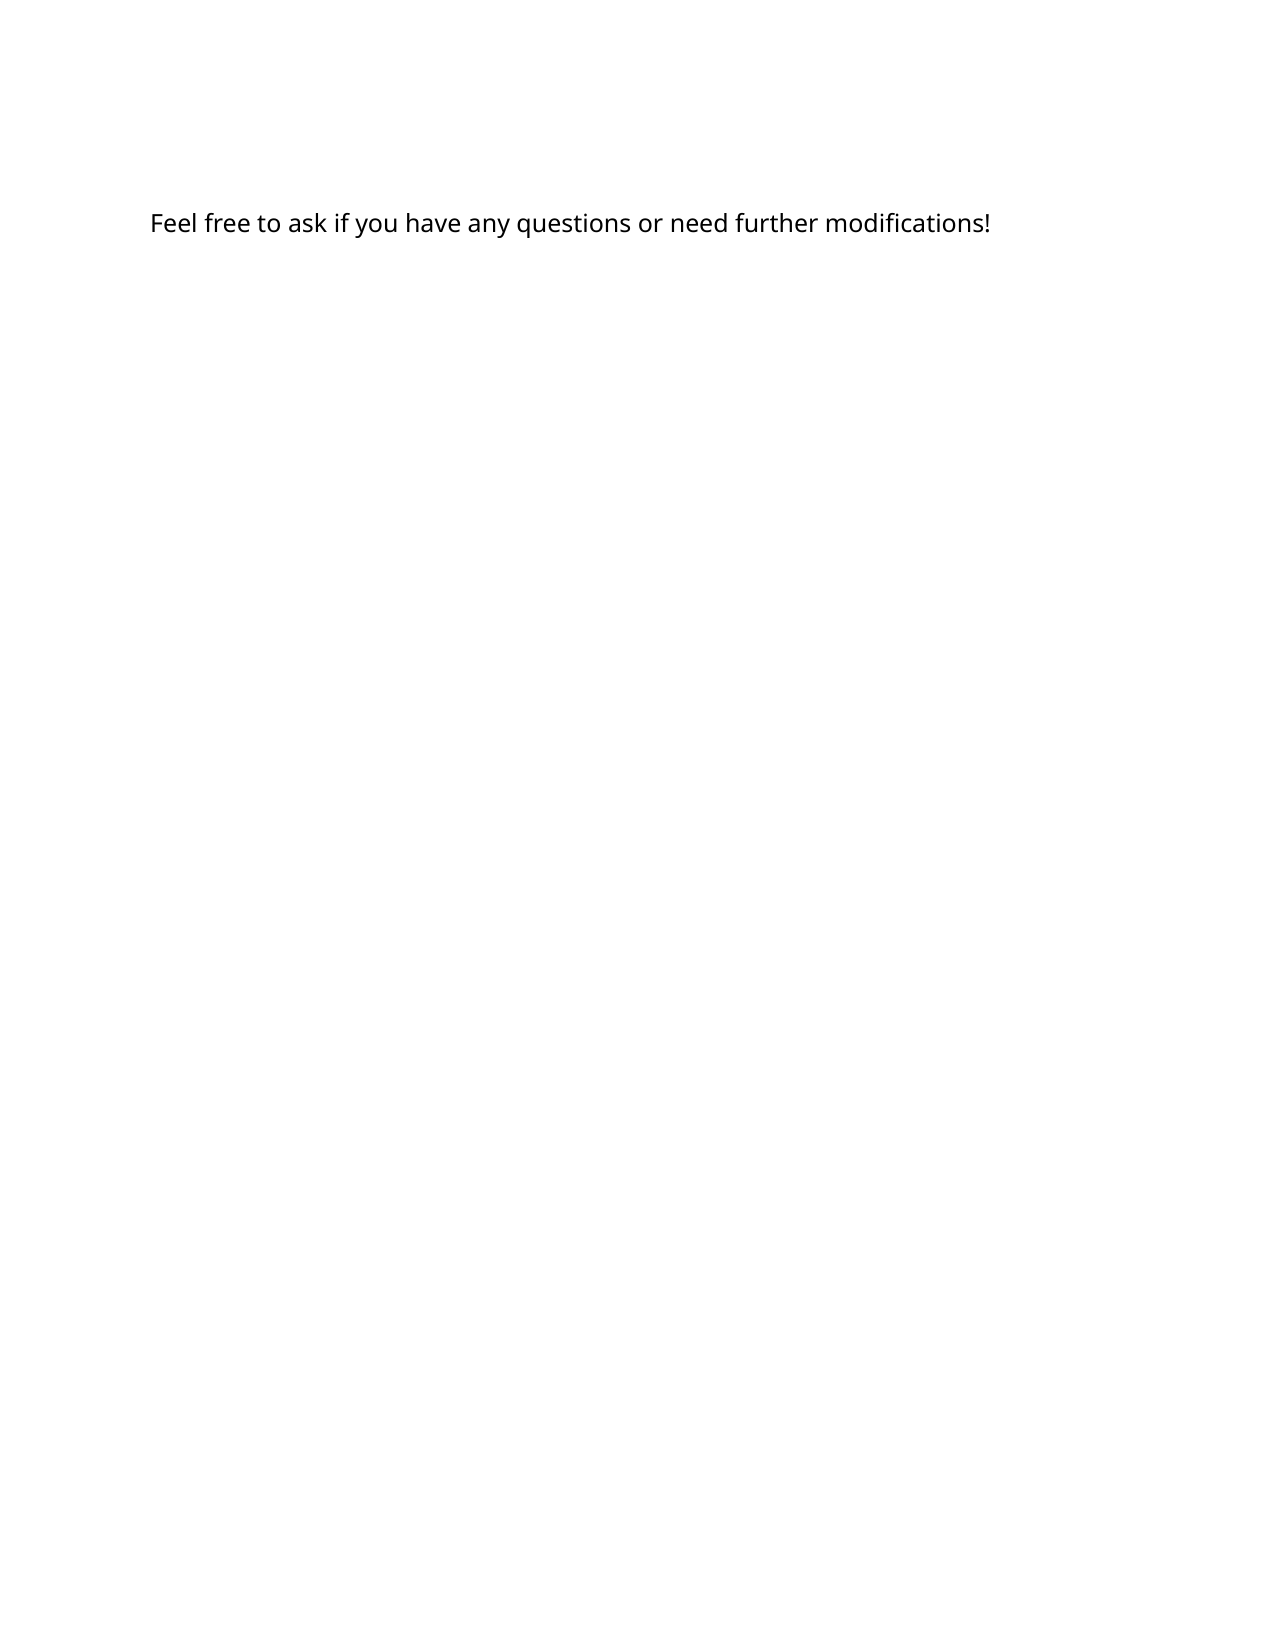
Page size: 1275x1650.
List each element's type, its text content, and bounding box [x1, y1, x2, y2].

text Feel free to ask if you have any questions or need further modifications! [150, 206, 1125, 240]
